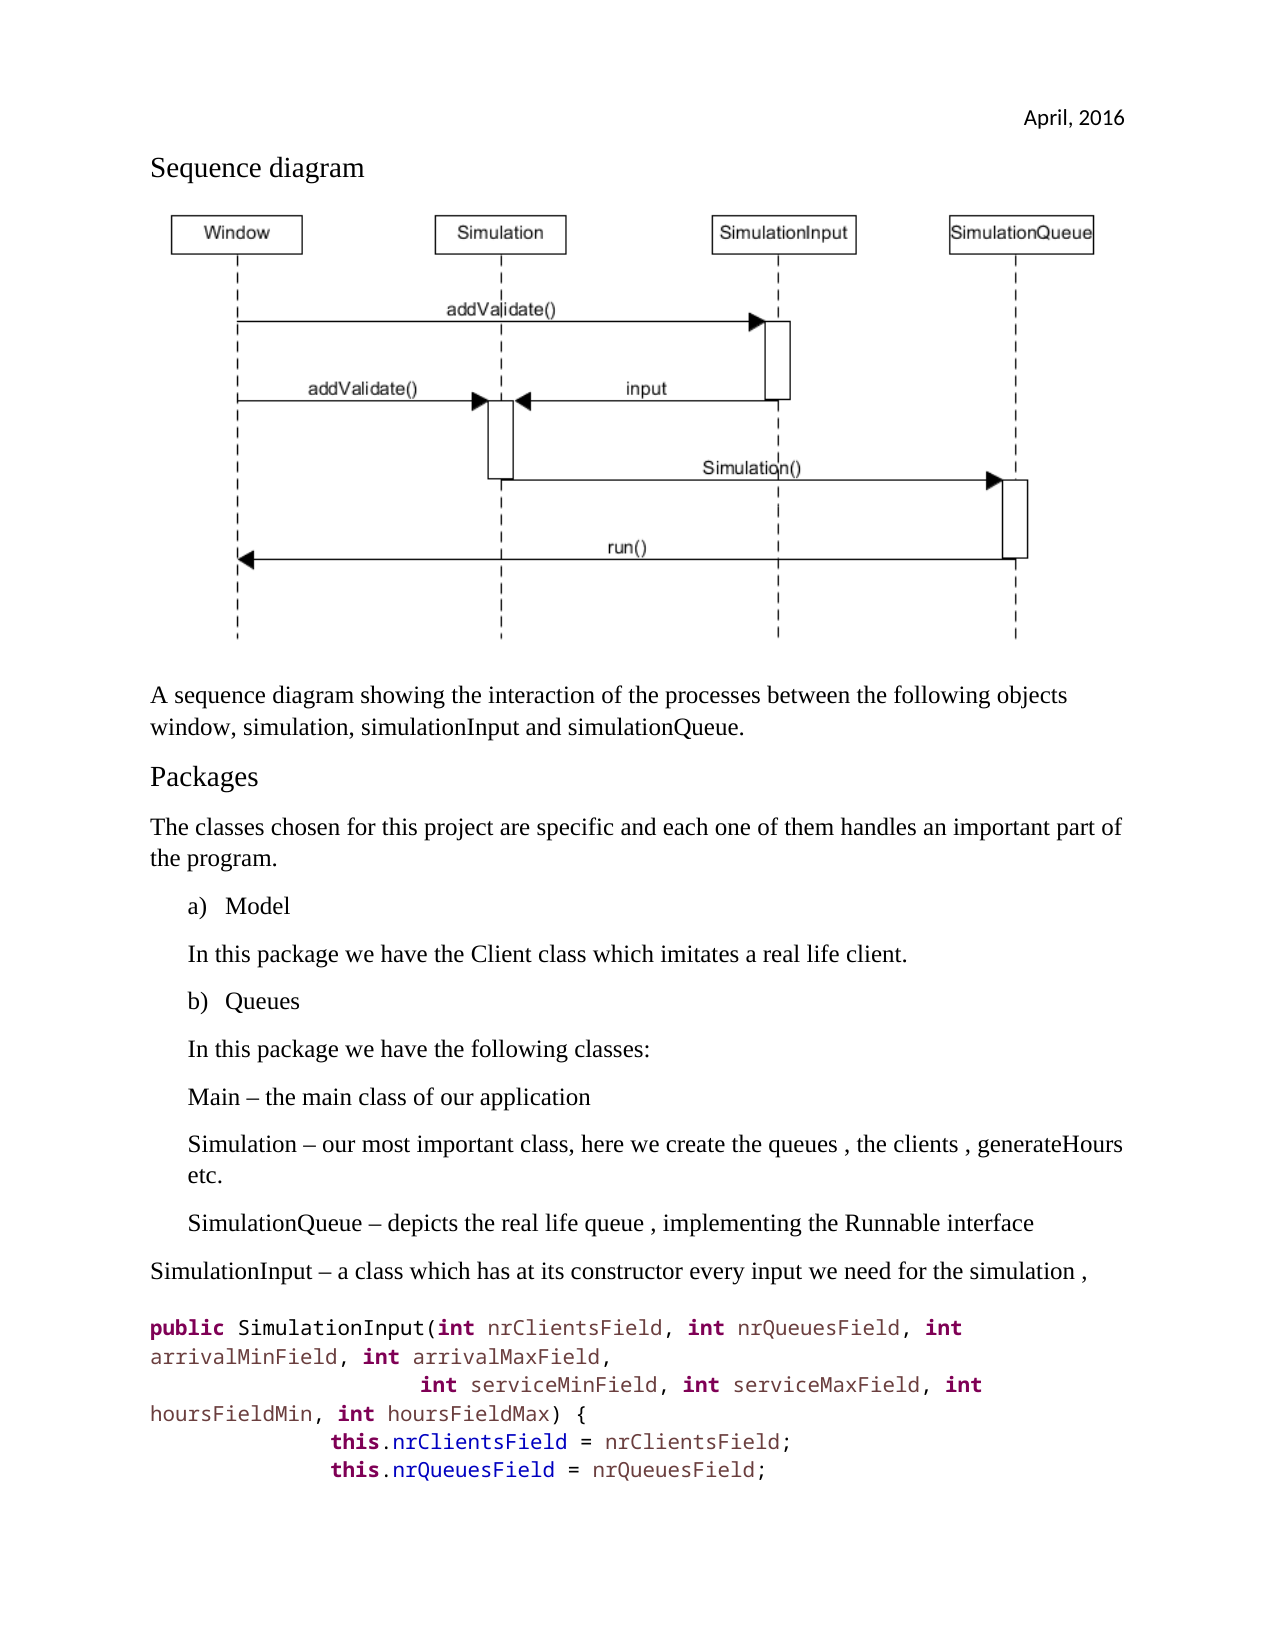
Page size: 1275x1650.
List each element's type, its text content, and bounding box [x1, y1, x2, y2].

text int serviceMinField, int serviceMaxField, int hoursFieldMin, int hoursFieldMax) { [150, 1370, 1125, 1427]
text In this package we have the Client class which imitates a real life client. [187, 939, 1125, 967]
text The classes chosen for this project are specific and each one of them handles an important part of the program. [150, 812, 1125, 872]
text SimulationQueue – depicts the real life queue , implementing the Runnable interface [187, 1208, 1125, 1237]
text Main – the main class of our application [187, 1082, 1125, 1111]
text In this package we have the following classes: [187, 1034, 1125, 1063]
text this.nrClientsField = nrClientsField; [150, 1427, 1125, 1456]
list Queues [187, 986, 1125, 1015]
text this.nrQueuesField = nrQueuesField; [150, 1456, 1125, 1484]
picture [150, 202, 1125, 662]
text Simulation – our most important class, here we create the queues , the clients , generateHours etc. [187, 1129, 1125, 1189]
text Sequence diagram [150, 150, 1125, 183]
list Model [187, 891, 1125, 920]
text A sequence diagram showing the interaction of the processes between the following objects window, simulation, simulationInput and simulationQueue. [150, 681, 1125, 740]
text Packages [150, 759, 1125, 793]
text public SimulationInput(int nrClientsField, int nrQueuesField, int arrivalMinField, int arrivalMaxField, [150, 1313, 1125, 1370]
text SimulationInput – a class which has at its constructor every input we need for the simulation , [150, 1256, 1125, 1285]
